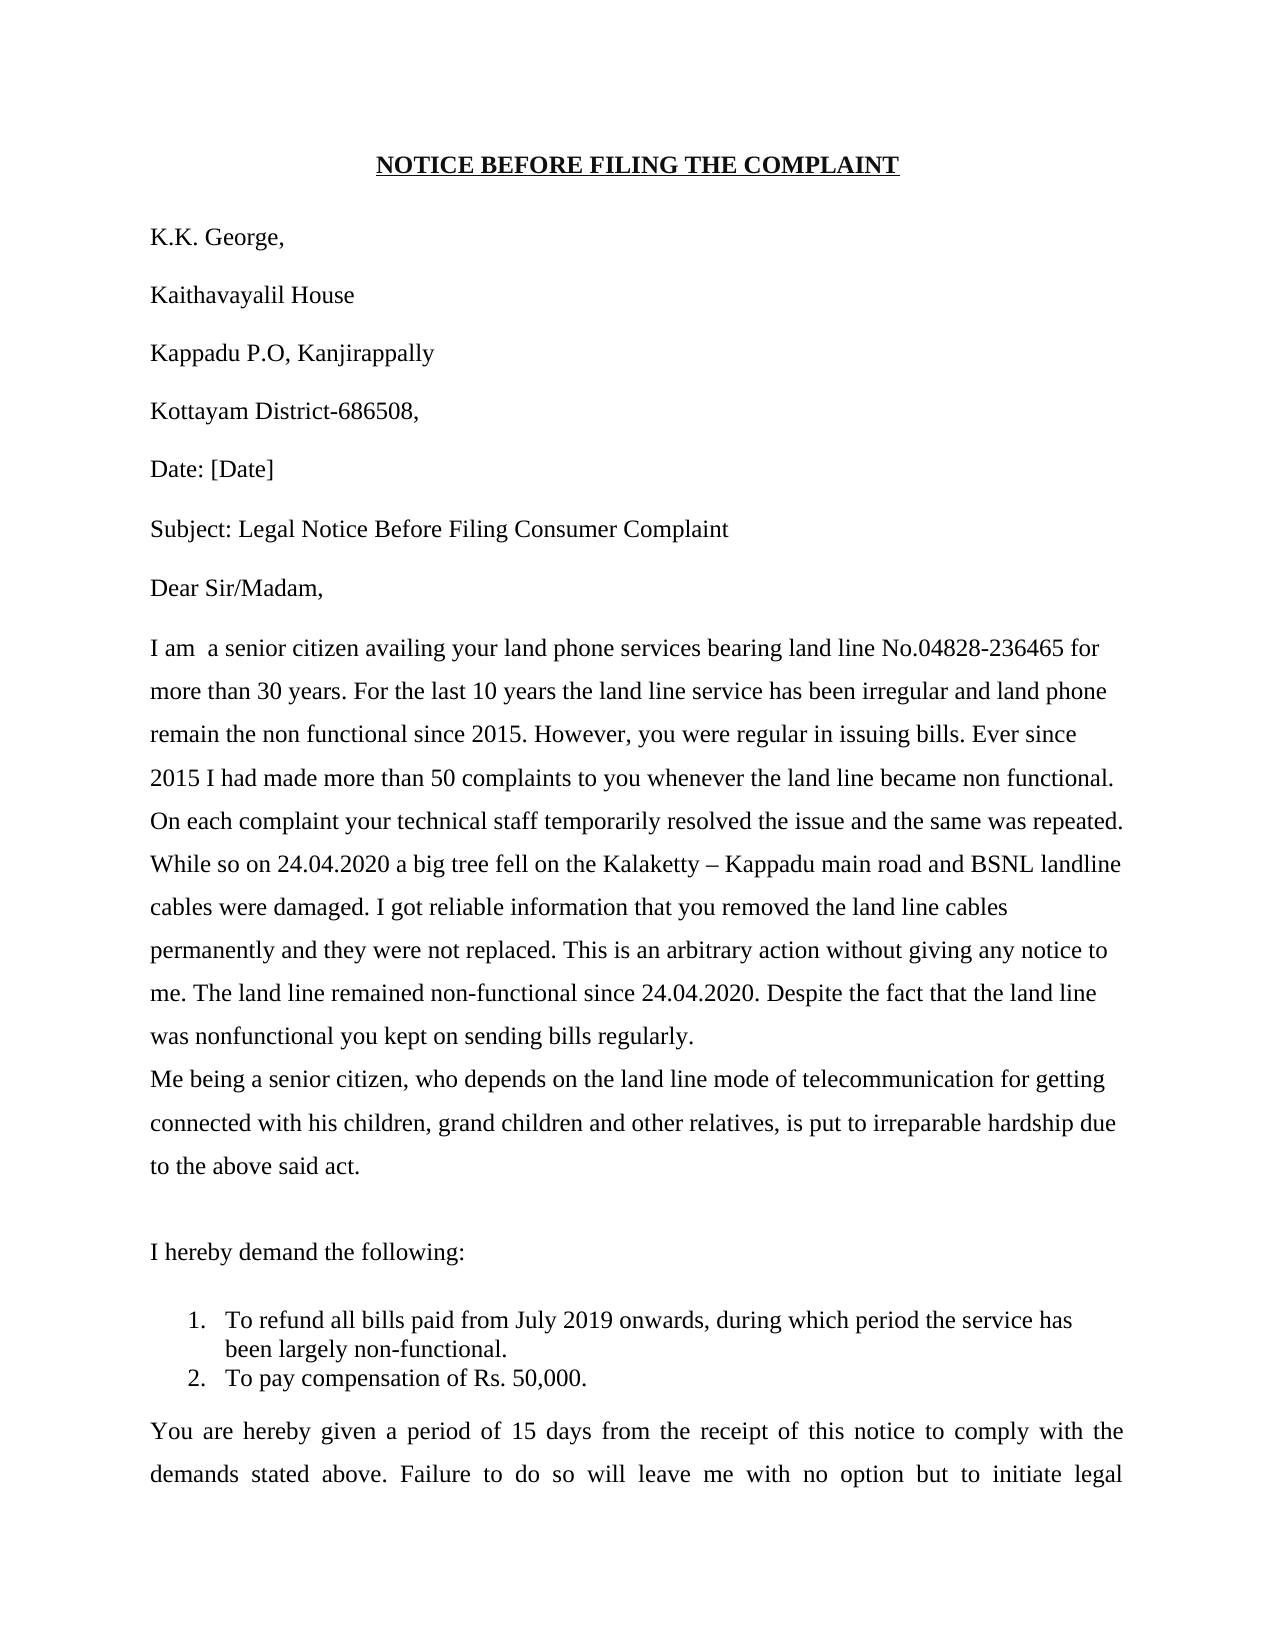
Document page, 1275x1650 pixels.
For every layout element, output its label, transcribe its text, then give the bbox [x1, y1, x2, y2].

text Kappadu P.O, Kanjirappally [150, 338, 1125, 367]
text K.K. George, [150, 222, 1125, 251]
text Dear Sir/Madam, [150, 573, 1125, 602]
list To refund all bills paid from July 2019 onwards, during which period the service has been largely non-functional. [187, 1305, 1125, 1363]
text Subject: Legal Notice Before Filing Consumer Complaint [150, 514, 1125, 542]
text Me being a senior citizen, who depends on the land line mode of telecommunication for getting connected with his children, grand children and other relatives, is put to irreparable hardship due to the above said act. [150, 1064, 1125, 1179]
text Date: [Date] [150, 454, 1125, 483]
text NOTICE BEFORE FILING THE COMPLAINT [150, 150, 1125, 179]
text Kaithavayalil House [150, 280, 1125, 309]
text I hereby demand the following: [150, 1237, 1125, 1266]
list To pay compensation of Rs. 50,000. [187, 1363, 1125, 1391]
text Kottayam District-686508, [150, 396, 1125, 425]
text I am a senior citizen availing your land phone services bearing land line No.04828-236465 for more than 30 years. For the last 10 years the land line service has been irregular and land phone remain the non functional since 2015. However, you were regular in issuing bills. Ever since 2015 I had made more than 50 complaints to you whenever the land line became non functional. On each complaint your technical staff temporarily resolved the issue and the same was repeated. While so on 24.04.2020 a big tree fell on the Kalaketty – Kappadu main road and BSNL landline cables were damaged. I got reliable information that you removed the land line cables permanently and they were not replaced. This is an arbitrary action without giving any notice to me. The land line remained non-functional since 24.04.2020. Despite the fact that the land line was nonfunctional you kept on sending bills regularly. [150, 633, 1125, 1050]
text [150, 1416, 1125, 1488]
